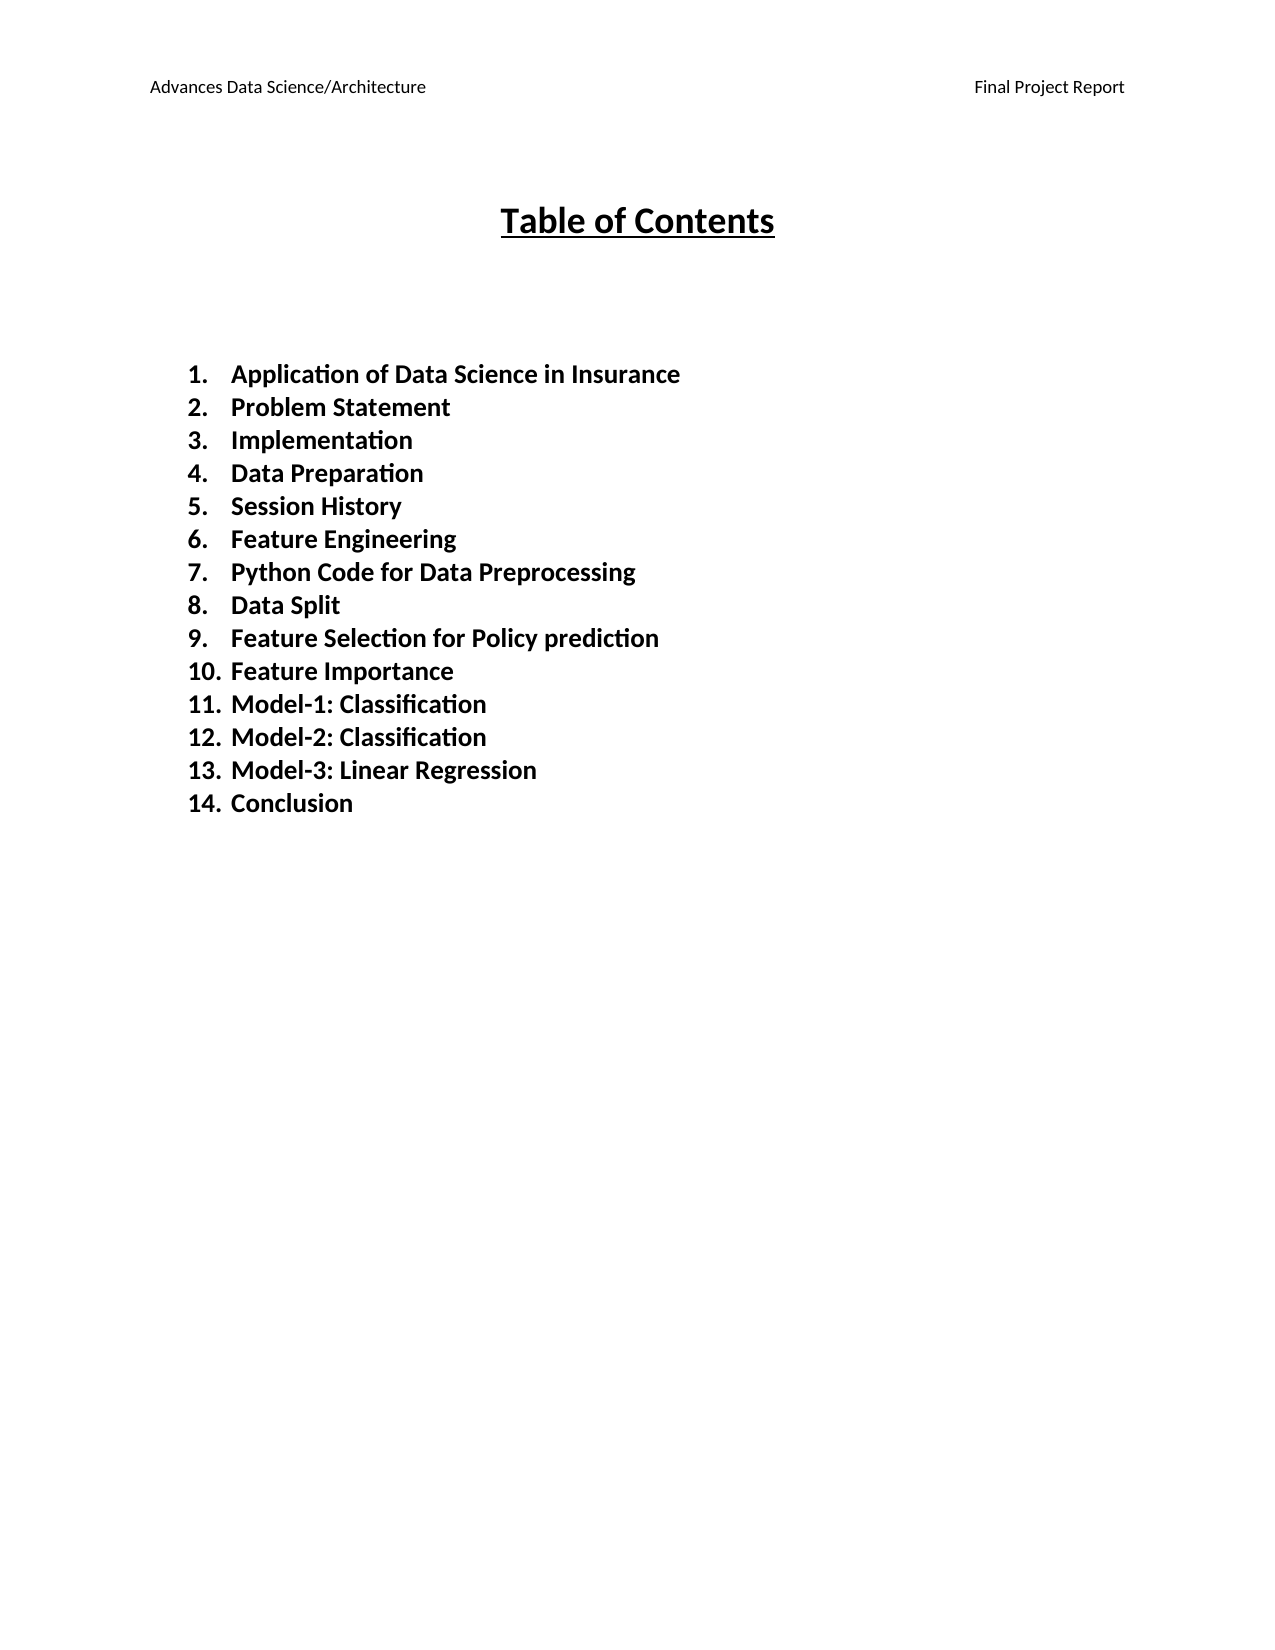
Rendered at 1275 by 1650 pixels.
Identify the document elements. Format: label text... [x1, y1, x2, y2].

list Feature Engineering [187, 522, 1125, 555]
list Feature Selection for Policy prediction [187, 621, 1125, 654]
list Implementation [187, 423, 1125, 456]
list Application of Data Science in Insurance [187, 357, 1125, 390]
list Session History [187, 489, 1125, 522]
list Conclusion [187, 786, 1125, 819]
list Data Preparation [187, 456, 1125, 489]
list Model-2: Classification [187, 720, 1125, 753]
list Python Code for Data Preprocessing [187, 555, 1125, 588]
title Table of Contents [150, 197, 1125, 243]
list Data Split [187, 588, 1125, 621]
list Feature Importance [187, 654, 1125, 687]
list Model-3: Linear Regression [187, 753, 1125, 786]
list Model-1: Classification [187, 687, 1125, 720]
list Problem Statement [187, 390, 1125, 423]
